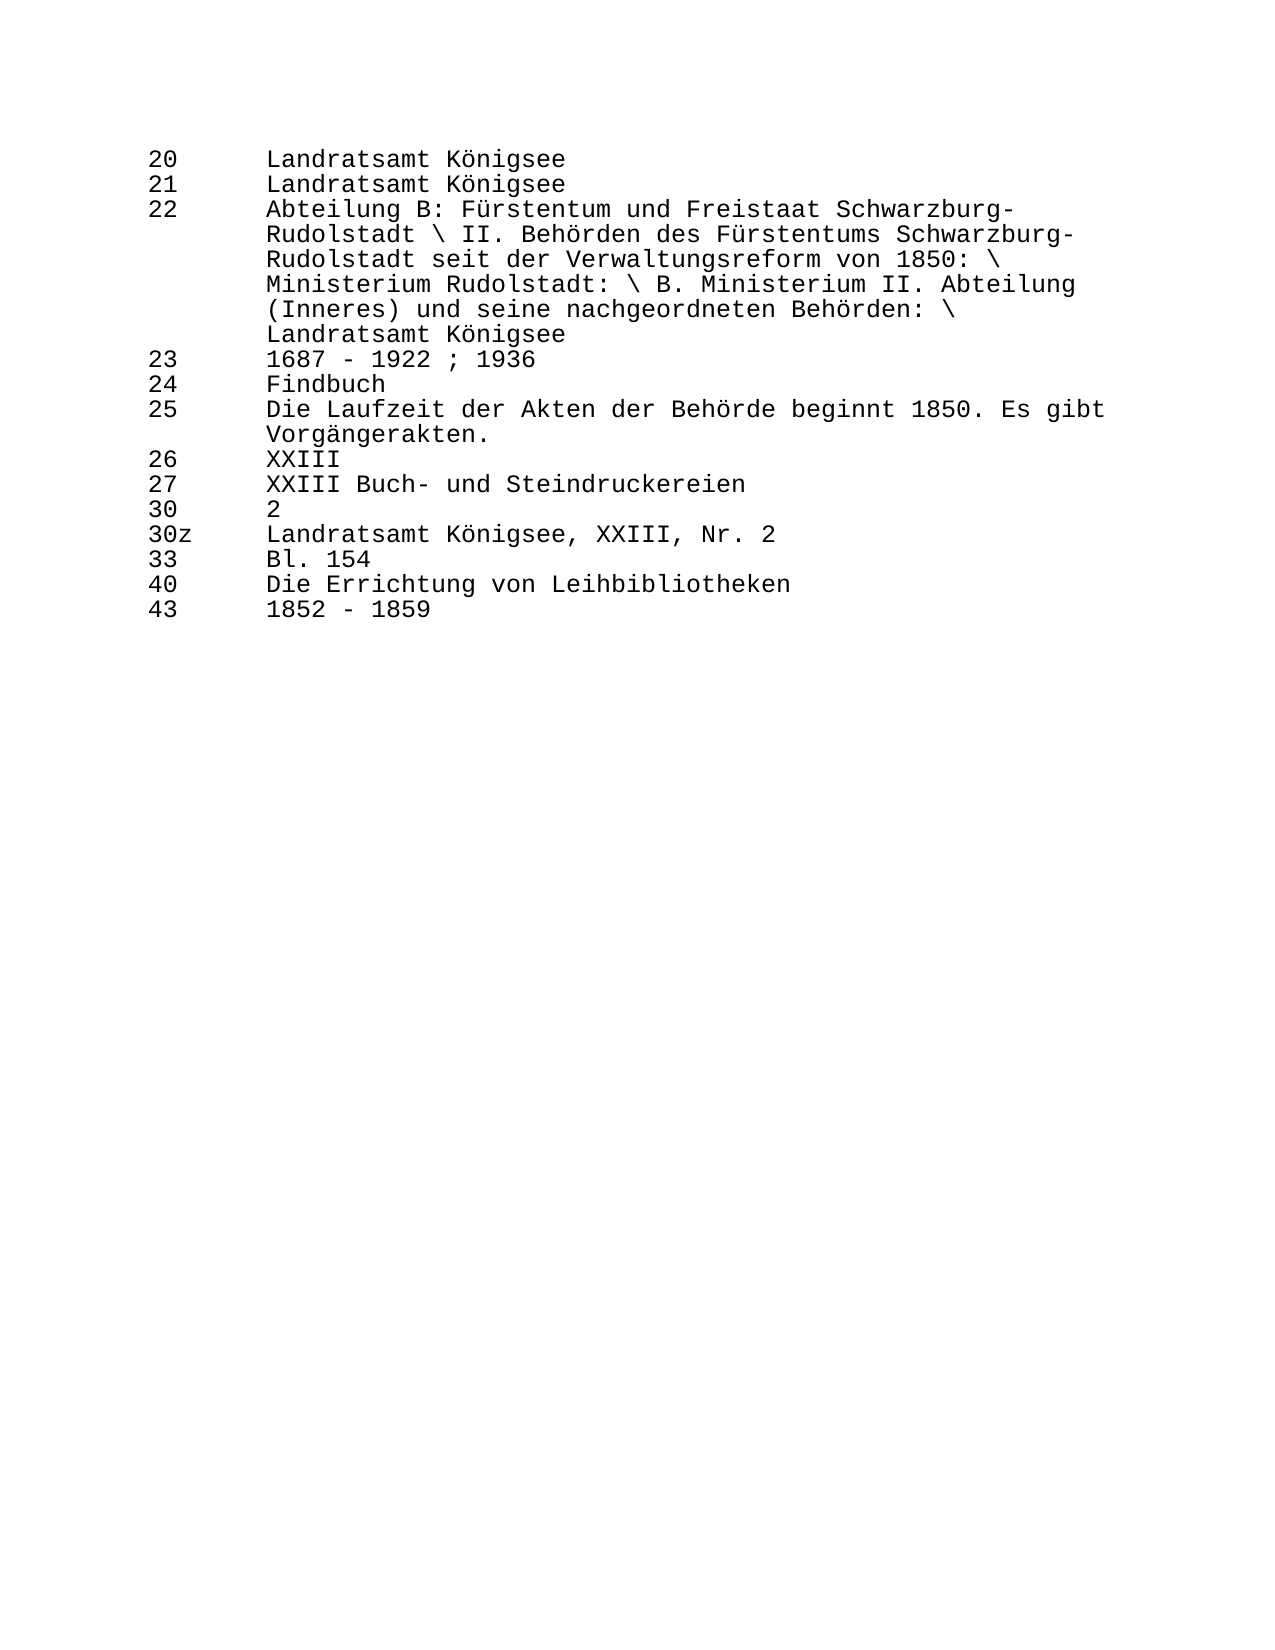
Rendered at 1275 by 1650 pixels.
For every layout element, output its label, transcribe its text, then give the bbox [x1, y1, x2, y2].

text 25 Die Laufzeit der Akten der Behörde beginnt 1850. Es gibt Vorgängerakten. [148, 398, 1127, 448]
text 27 XXIII Buch- und Steindruckereien [148, 473, 1127, 498]
text 24 Findbuch [148, 373, 1127, 398]
text 30 2 [148, 498, 1127, 523]
text 26 XXIII [148, 448, 1127, 473]
text 20 Landratsamt Königsee [148, 148, 1127, 173]
text 43 1852 - 1859 [148, 598, 1127, 623]
text 21 Landratsamt Königsee [148, 173, 1127, 198]
text 33 Bl. 154 [148, 548, 1127, 573]
text 40 Die Errichtung von s[Leihbibliothek]sen [148, 573, 1127, 598]
text 22 Abteilung B: Fürstentum und Freistaat Schwarzburg-Rudolstadt \ II. Behörden des Fürstentums Schwarzburg-Rudolstadt seit der Verwaltungsreform von 1850: \ Ministerium Rudolstadt: \ B. Ministerium II. Abteilung (Inneres) und seine nachgeordneten Behörden: \ Landratsamt Königsee [148, 198, 1127, 348]
text 30z Landratsamt Königsee, XXIII, Nr. 2 [148, 523, 1127, 548]
text 23 1687 - 1922 ; 1936 [148, 348, 1127, 373]
